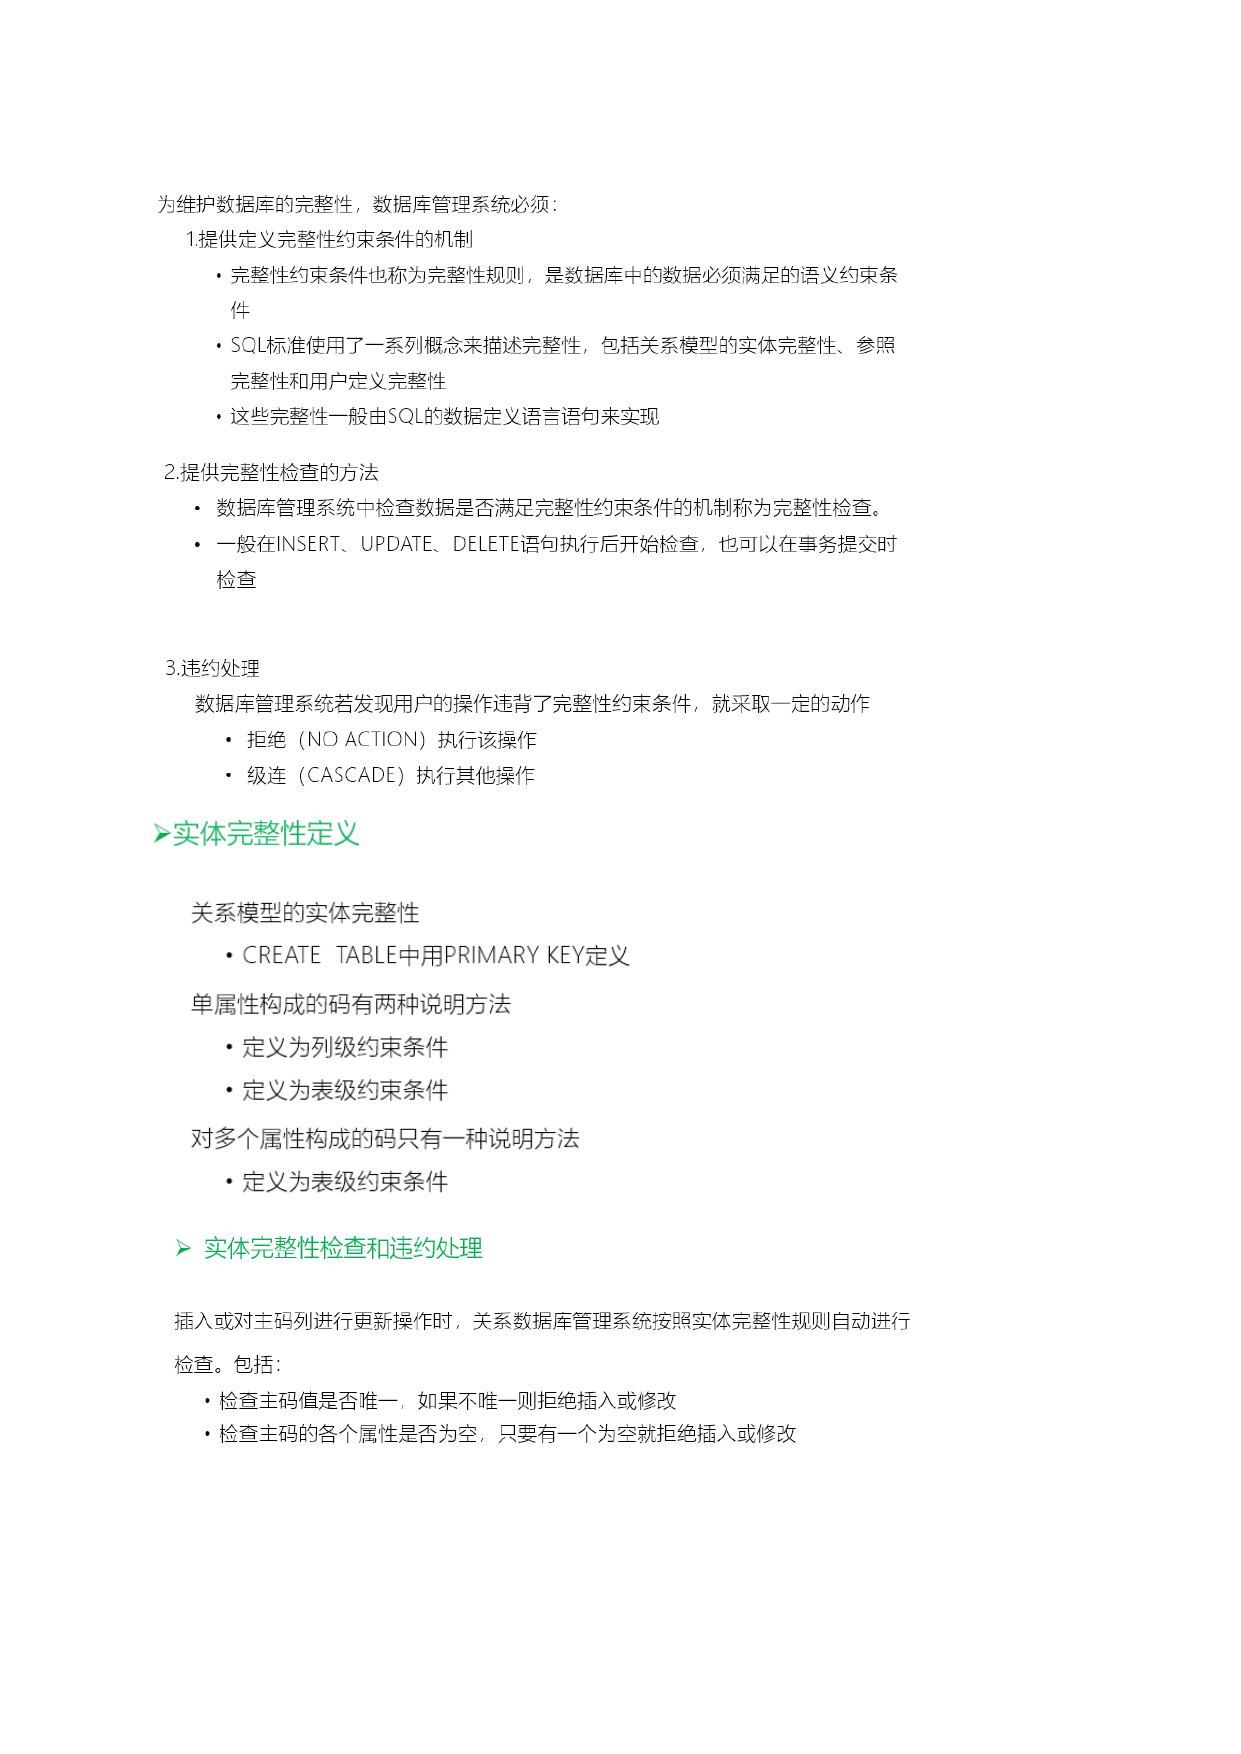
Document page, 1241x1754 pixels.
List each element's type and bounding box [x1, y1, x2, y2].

picture [150, 177, 907, 436]
picture [150, 819, 757, 1202]
picture [150, 454, 903, 801]
picture [150, 1220, 923, 1454]
